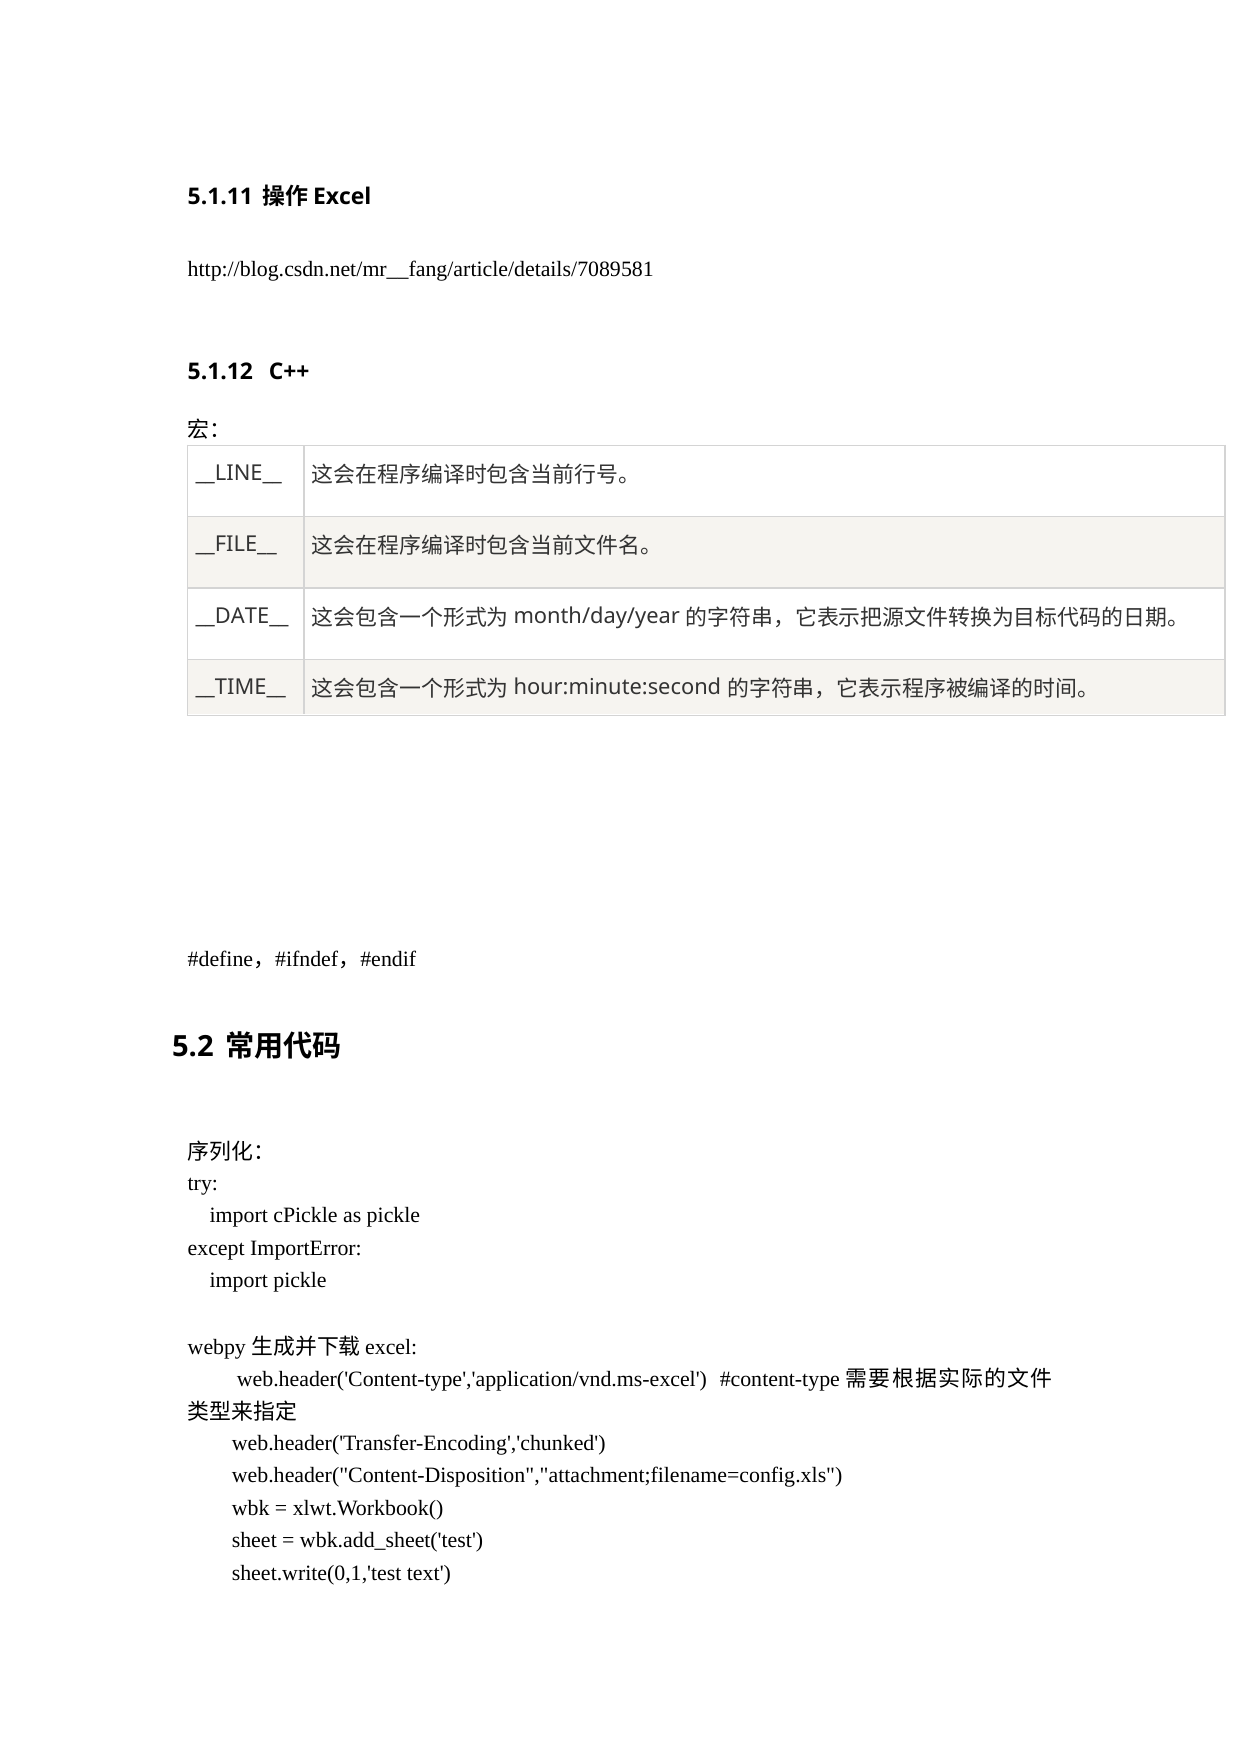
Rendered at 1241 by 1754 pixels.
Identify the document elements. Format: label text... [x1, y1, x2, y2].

table_cell 这会在程序编译时包含当前文件名。 [305, 517, 1224, 587]
table_cell __TIME__ [188, 660, 303, 714]
table_cell 这会包含一个形式为 hour:minute:second 的字符串，它表示程序被编译的时间。 [305, 660, 1224, 714]
subtitle 操作Excel [187, 162, 1053, 227]
text try: import cPickle as pickle except ImportError: import pickle [187, 1166, 1053, 1296]
table_cell __DATE__ [188, 589, 303, 658]
text 序列化： [187, 1101, 1053, 1166]
table_cell __FILE__ [188, 517, 303, 587]
text sheet.write(0,1,'test text') [187, 1556, 1053, 1588]
subtitle C++ [187, 354, 1053, 387]
text http://blog.csdn.net/mr__fang/article/details/7089581 [187, 252, 1053, 284]
table_cell 这会包含一个形式为 month/day/year 的字符串，它表示把源文件转换为目标代码的日期。 [305, 589, 1224, 658]
text web.header('Content-type','application/vnd.ms-excel') #content-type需要根据实际的文件类型来指定 [187, 1361, 1053, 1426]
text #define，#ifndef，#endif [187, 941, 1053, 973]
text webpy 生成并下载excel: [187, 1328, 1053, 1361]
text 宏： [187, 412, 1053, 444]
text web.header('Transfer-Encoding','chunked') [187, 1426, 1053, 1458]
text web.header("Content-Disposition","attachment;filename=config.xls") [187, 1458, 1053, 1491]
text wbk = xlwt.Workbook() [187, 1491, 1053, 1523]
text sheet = wbk.add_sheet('test') [187, 1523, 1053, 1556]
subtitle 常用代码 [172, 1011, 1053, 1076]
table_header 这会在程序编译时包含当前行号。 [305, 446, 1224, 516]
table_header __LINE__ [188, 446, 303, 516]
